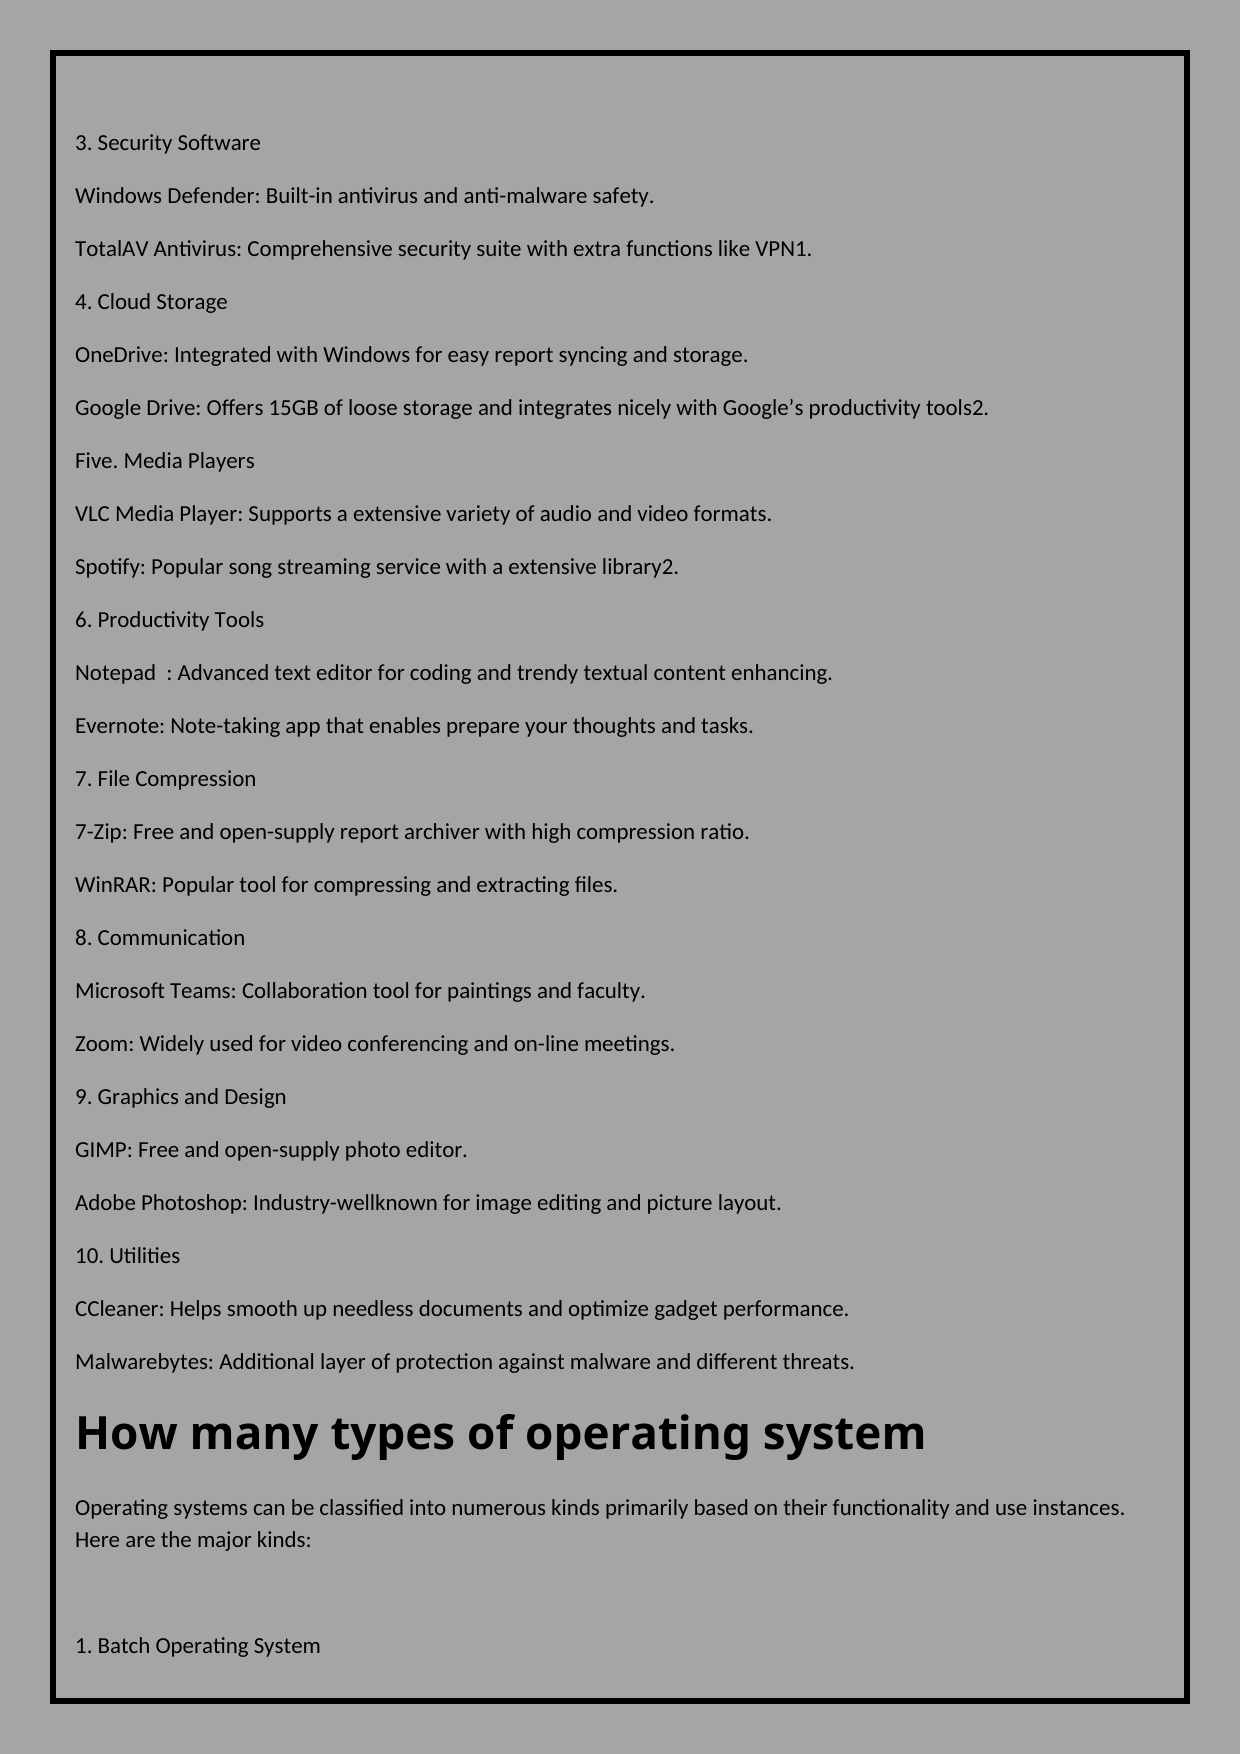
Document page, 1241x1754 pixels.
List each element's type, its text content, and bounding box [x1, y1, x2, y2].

text Microsoft Teams: Collaboration tool for paintings and faculty. [75, 976, 1165, 1004]
text WinRAR: Popular tool for compressing and extracting files. [75, 870, 1165, 898]
text Google Drive: Offers 15GB of loose storage and integrates nicely with Google’s productivity tools2. [75, 393, 1165, 421]
text GIMP: Free and open-supply photo editor. [75, 1135, 1165, 1163]
text How many types of operating system [75, 1401, 1165, 1463]
text Operating systems can be classified into numerous kinds primarily based on their functionality and use instances. Here are the major kinds: [75, 1493, 1165, 1553]
text 3. Security Software [75, 128, 1165, 156]
text 9. Graphics and Design [75, 1082, 1165, 1110]
text Notepad : Advanced text editor for coding and trendy textual content enhancing. [75, 658, 1165, 686]
text OneDrive: Integrated with Windows for easy report syncing and storage. [75, 340, 1165, 368]
text TotalAV Antivirus: Comprehensive security suite with extra functions like VPN1. [75, 234, 1165, 262]
text Five. Media Players [75, 446, 1165, 474]
text 7-Zip: Free and open-supply report archiver with high compression ratio. [75, 817, 1165, 845]
text 10. Utilities [75, 1241, 1165, 1269]
text 1. Batch Operating System [75, 1631, 1165, 1659]
text Adobe Photoshop: Industry-wellknown for image editing and picture layout. [75, 1188, 1165, 1216]
text Windows Defender: Built-in antivirus and anti-malware safety. [75, 181, 1165, 209]
text Evernote: Note-taking app that enables prepare your thoughts and tasks. [75, 711, 1165, 739]
text Malwarebytes: Additional layer of protection against malware and different threats. [75, 1347, 1165, 1376]
text 4. Cloud Storage [75, 287, 1165, 315]
text CCleaner: Helps smooth up needless documents and optimize gadget performance. [75, 1294, 1165, 1322]
text 6. Productivity Tools [75, 605, 1165, 633]
text VLC Media Player: Supports a extensive variety of audio and video formats. [75, 499, 1165, 527]
text Zoom: Widely used for video conferencing and on-line meetings. [75, 1029, 1165, 1057]
text Spotify: Popular song streaming service with a extensive library2. [75, 552, 1165, 580]
text 8. Communication [75, 923, 1165, 951]
text 7. File Compression [75, 764, 1165, 792]
